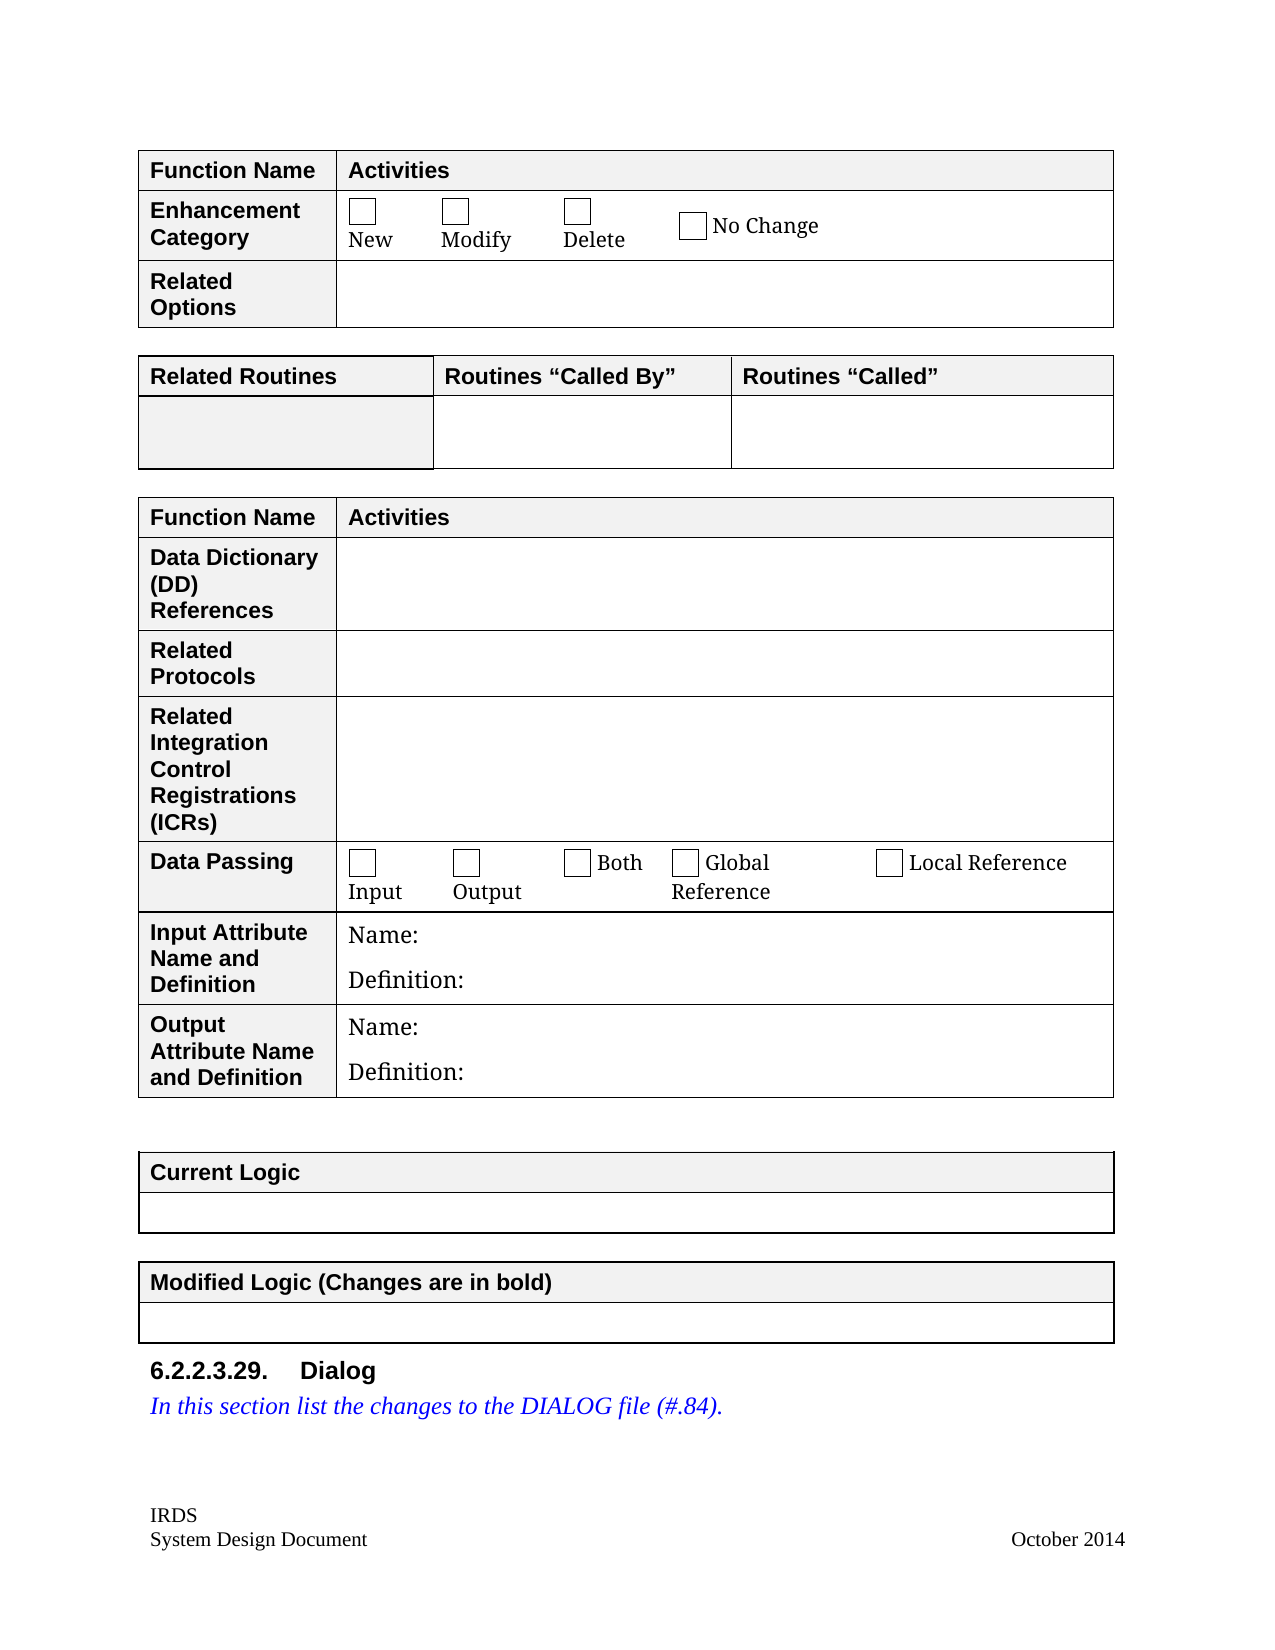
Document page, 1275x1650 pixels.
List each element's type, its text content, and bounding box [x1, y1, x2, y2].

table_cell Input Attribute Name and Definition [139, 913, 336, 1004]
table_cell Modify [429, 191, 552, 260]
table_cell Local Reference [864, 842, 1113, 911]
table_cell [337, 538, 1113, 629]
table_cell [337, 261, 1113, 327]
table_header Function Name [139, 498, 336, 537]
table_cell [732, 396, 1113, 468]
table_header Current Logic [140, 1153, 1113, 1192]
table_cell Name: [337, 913, 1113, 956]
table_header Routines “Called By” [434, 356, 731, 395]
subtitle Dialog [150, 1356, 1125, 1385]
table_header Modified Logic (Changes are in bold) [140, 1263, 1113, 1302]
table_cell Definition: [337, 1049, 1113, 1097]
text In this section list the changes to the DIALOG file (#.84). [150, 1391, 1125, 1420]
table_cell Both [552, 842, 660, 911]
table_cell [337, 697, 1113, 841]
table_header Related Routines [139, 357, 433, 395]
table_cell [140, 1193, 1113, 1232]
table_cell No Change [667, 191, 1113, 260]
table_cell New [337, 191, 429, 260]
table_cell Name: [337, 1005, 1113, 1049]
table_cell Delete [552, 191, 667, 260]
table_cell Enhancement Category [139, 191, 336, 260]
table_cell Data Passing [139, 842, 336, 911]
table_cell Output Attribute Name and Definition [139, 1005, 336, 1097]
table_cell Output [441, 842, 552, 911]
table_cell Related Integration Control Registrations (ICRs) [139, 697, 336, 841]
table_cell [434, 396, 731, 468]
table_cell Related Options [139, 261, 336, 327]
table_header Activities [337, 498, 1113, 537]
table_cell Data Dictionary (DD) References [139, 538, 336, 629]
table_cell Definition: [337, 956, 1113, 1004]
table_header Function Name [139, 151, 336, 190]
table_cell [139, 397, 433, 468]
table_header Routines “Called” [732, 356, 1113, 395]
table_cell Global Reference [660, 842, 864, 911]
table_cell [140, 1303, 1113, 1342]
table_header Activities [337, 151, 1113, 190]
table_cell Related Protocols [139, 631, 336, 696]
table_cell Input [337, 842, 441, 911]
table_cell [337, 631, 1113, 696]
